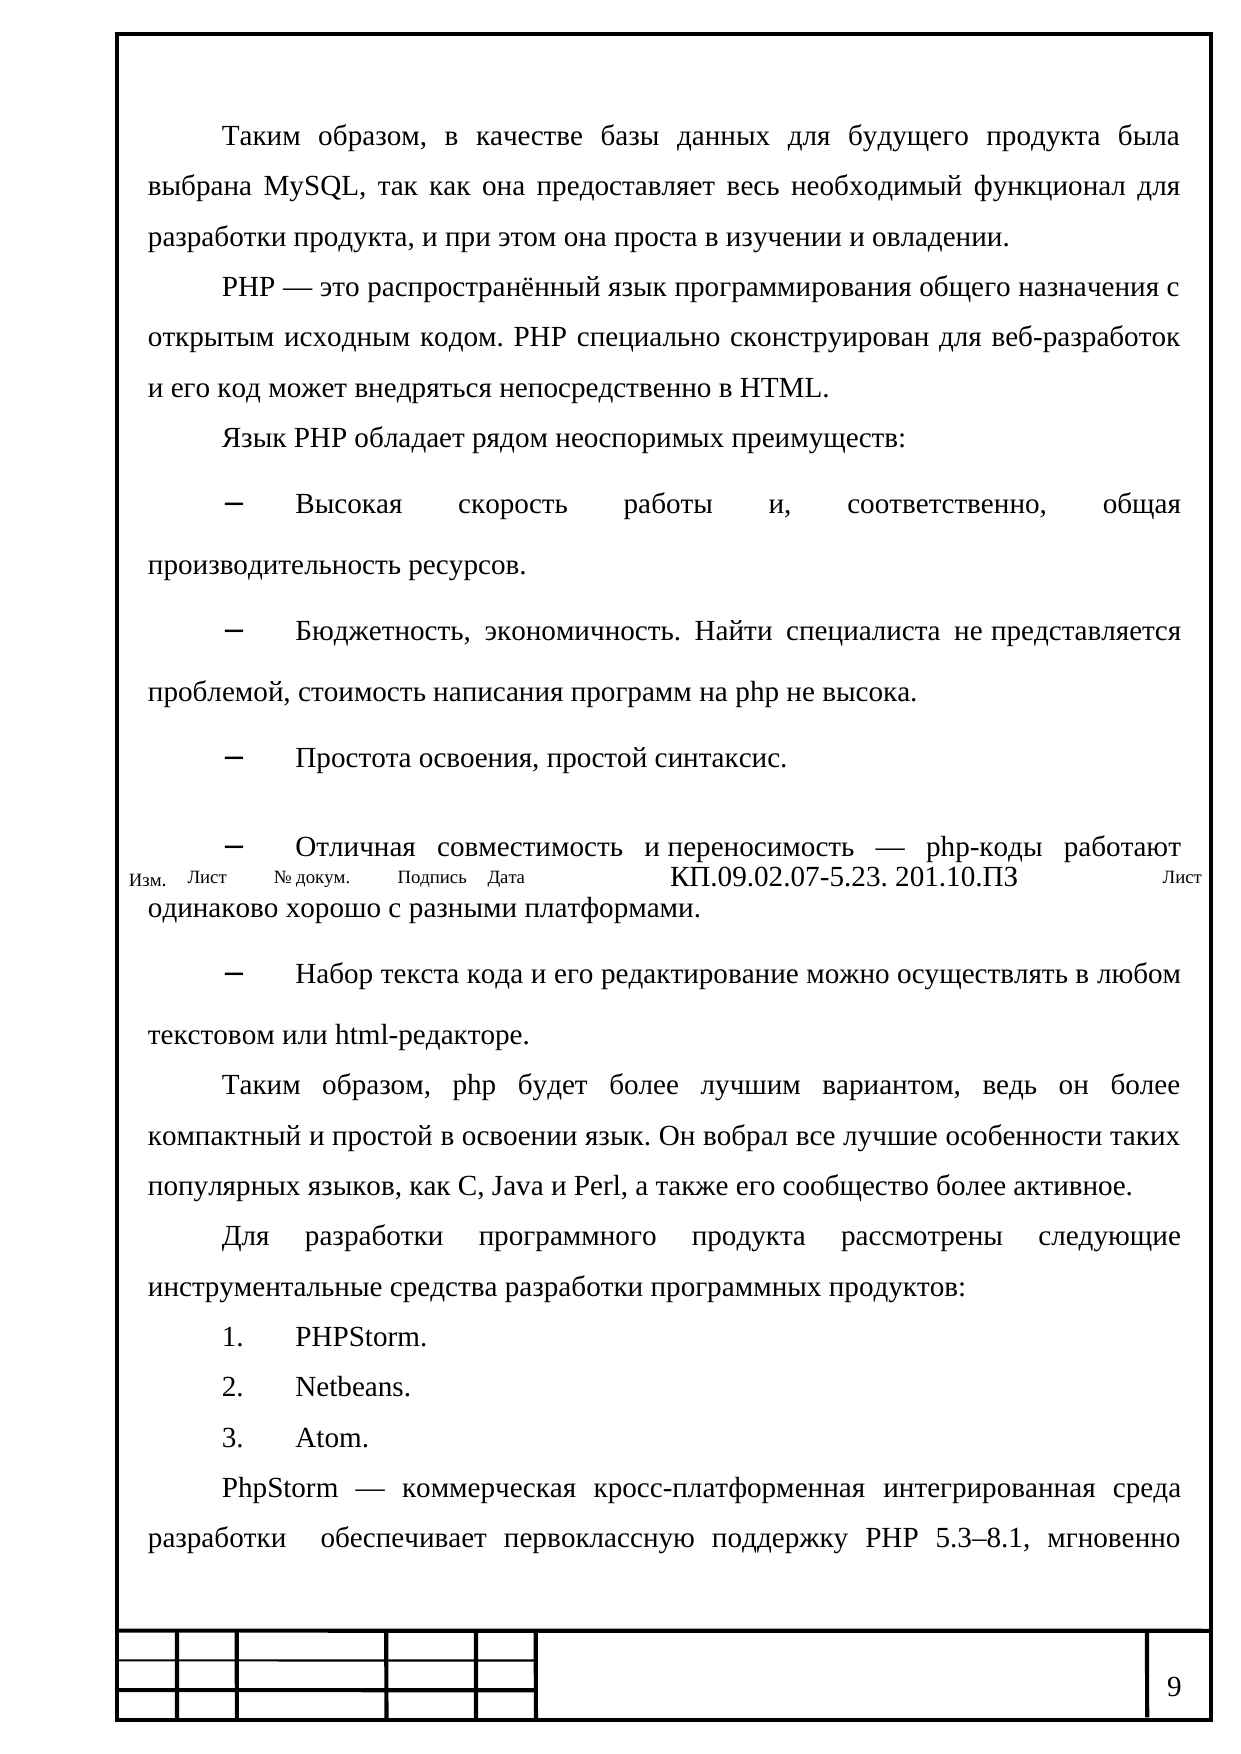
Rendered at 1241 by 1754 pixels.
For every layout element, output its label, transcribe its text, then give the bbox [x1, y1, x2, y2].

text Таким образом, в качестве базы данных для будущего продукта была выбрана MySQL, так как она предоставляет весь необходимый функционал для разработки продукта, и при этом она проста в изучении и овладении. [148, 118, 1181, 252]
list Высокая скорость работы и, соответственно, общая производительность ресурсов. [148, 470, 1181, 580]
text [148, 1470, 1181, 1554]
text PHP — это распространённый язык программирования общего назначения с открытым исходным кодом. PHP специально сконструирован для веб-разработок и его код может внедряться непосредственно в HTML. [148, 269, 1181, 403]
text Таким образом, php будет более лучшим вариантом, ведь он более компактный и простой в освоении язык. Он вобрал все лучшие особенности таких популярных языков, как C, Java и Perl, а также его сообщество более активное. [148, 1067, 1181, 1202]
text Для разработки программного продукта рассмотрены следующие инструментальные средства разработки программных продуктов: [148, 1218, 1181, 1302]
list Набор текста кода и его редактирование можно осуществлять в любом текстовом или html-редакторе. [148, 941, 1181, 1051]
text 1. PHPStorm. [148, 1319, 1181, 1353]
text 3. Atom. [148, 1420, 1181, 1453]
text Язык PHP обладает рядом неоспоримых преимуществ: [148, 420, 1181, 453]
list Простота освоения, простой синтаксис. [148, 724, 1181, 784]
list Бюджетность, экономичность. Найти специалиста не представляется проблемой, стоимость написания программ на php не высока. [148, 597, 1181, 707]
list Отличная совместимость и переносимость — php-коды работают одинаково хорошо с разными платформами. [148, 814, 1181, 924]
text 2. Netbeans. [148, 1369, 1181, 1403]
